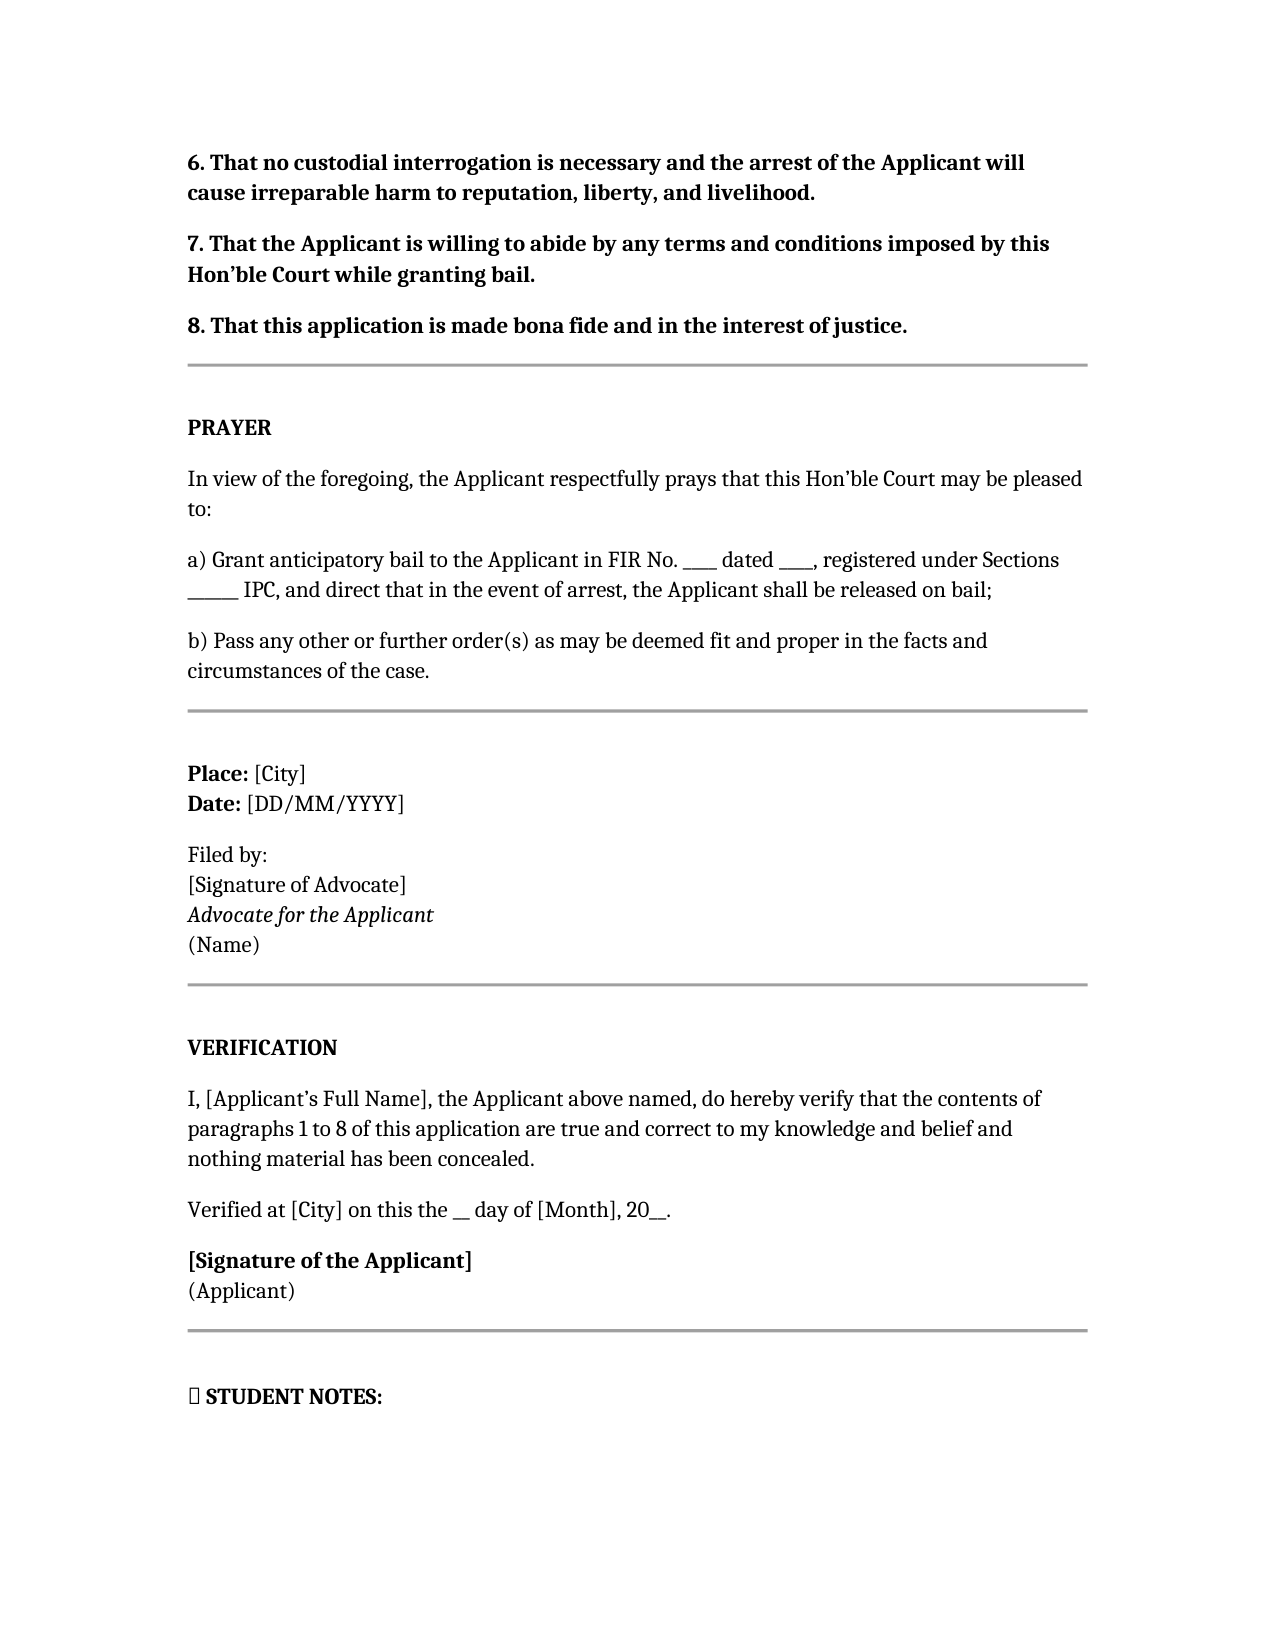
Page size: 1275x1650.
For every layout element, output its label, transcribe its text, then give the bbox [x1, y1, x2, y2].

text 7. That the Applicant is willing to abide by any terms and conditions imposed by this Hon’ble Court while granting bail. [187, 231, 1087, 288]
text [Signature of the Applicant] (Applicant) [187, 1248, 1087, 1304]
text VERIFICATION [187, 1034, 1087, 1061]
text Place: [City] Date: [DD/MM/YYYY] [187, 760, 1087, 817]
text 📝 STUDENT NOTES: [187, 1380, 1087, 1411]
text In view of the foregoing, the Applicant respectfully prays that this Hon’ble Court may be pleased to: [187, 466, 1087, 522]
text 6. That no custodial interrogation is necessary and the arrest of the Applicant will cause irreparable harm to reputation, liberty, and livelihood. [187, 150, 1087, 207]
text 8. That this application is made bona fide and in the interest of justice. [187, 312, 1087, 339]
text b) Pass any other or further order(s) as may be deemed fit and proper in the facts and circumstances of the case. [187, 628, 1087, 685]
text a) Grant anticipatory bail to the Applicant in FIR No. ____ dated ____, registered under Sections ______ IPC, and direct that in the event of arrest, the Applicant shall be released on bail; [187, 547, 1087, 603]
text Filed by: [Signature of Advocate] Advocate for the Applicant (Name) [187, 842, 1087, 959]
text PRAYER [187, 414, 1087, 441]
text Verified at [City] on this the __ day of [Month], 20__. [187, 1197, 1087, 1223]
text I, [Applicant’s Full Name], the Applicant above named, do hereby verify that the contents of paragraphs 1 to 8 of this application are true and correct to my knowledge and belief and nothing material has been concealed. [187, 1085, 1087, 1172]
